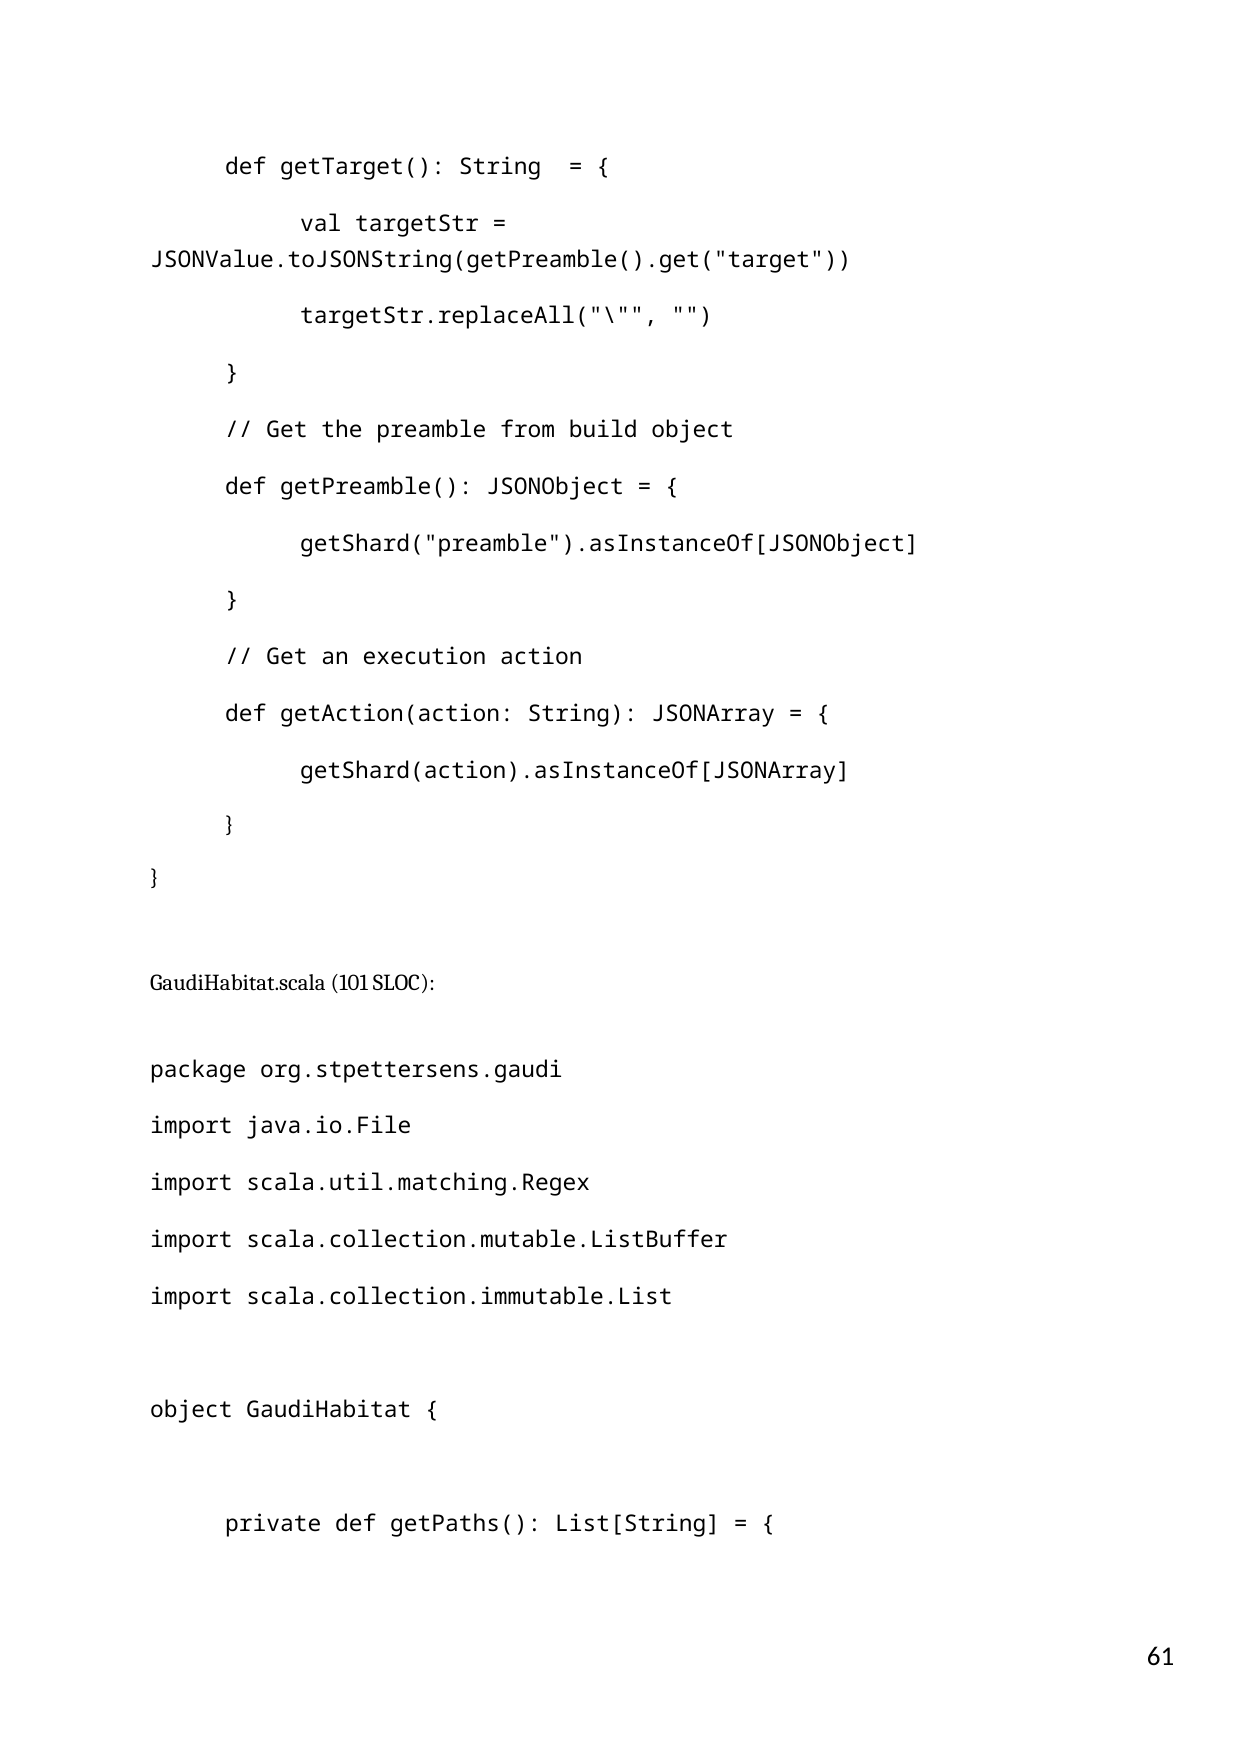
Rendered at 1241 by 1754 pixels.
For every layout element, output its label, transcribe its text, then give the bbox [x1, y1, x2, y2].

text // Get an execution action [150, 640, 1090, 671]
text def getTarget(): String = { [150, 150, 1090, 181]
text import scala.util.matching.Regex [150, 1166, 1090, 1197]
text // Get the preamble from build object [150, 413, 1090, 444]
text } [150, 583, 1090, 614]
text import scala.collection.mutable.ListBuffer [150, 1223, 1090, 1254]
subtitle GaudiHabitat.scala (101 SLOC): [150, 969, 1090, 996]
text import scala.collection.immutable.List [150, 1280, 1090, 1311]
text def getPreamble(): JSONObject = { [150, 470, 1090, 501]
text } [150, 810, 1090, 838]
text } [150, 356, 1090, 387]
text private def getPaths(): List[String] = { [150, 1507, 1090, 1538]
text package org.stpettersens.gaudi [150, 1053, 1090, 1084]
text } [150, 863, 1090, 891]
text targetStr.replaceAll("\"", "") [150, 299, 1090, 331]
text def getAction(action: String): JSONArray = { [150, 697, 1090, 728]
text getShard(action).asInstanceOf[JSONArray] [150, 754, 1090, 785]
text import java.io.File [150, 1109, 1090, 1141]
text val targetStr = JSONValue.toJSONString(getPreamble().get("target")) [150, 207, 1090, 274]
text object GaudiHabitat { [150, 1393, 1090, 1424]
text getShard("preamble").asInstanceOf[JSONObject] [150, 527, 1090, 558]
